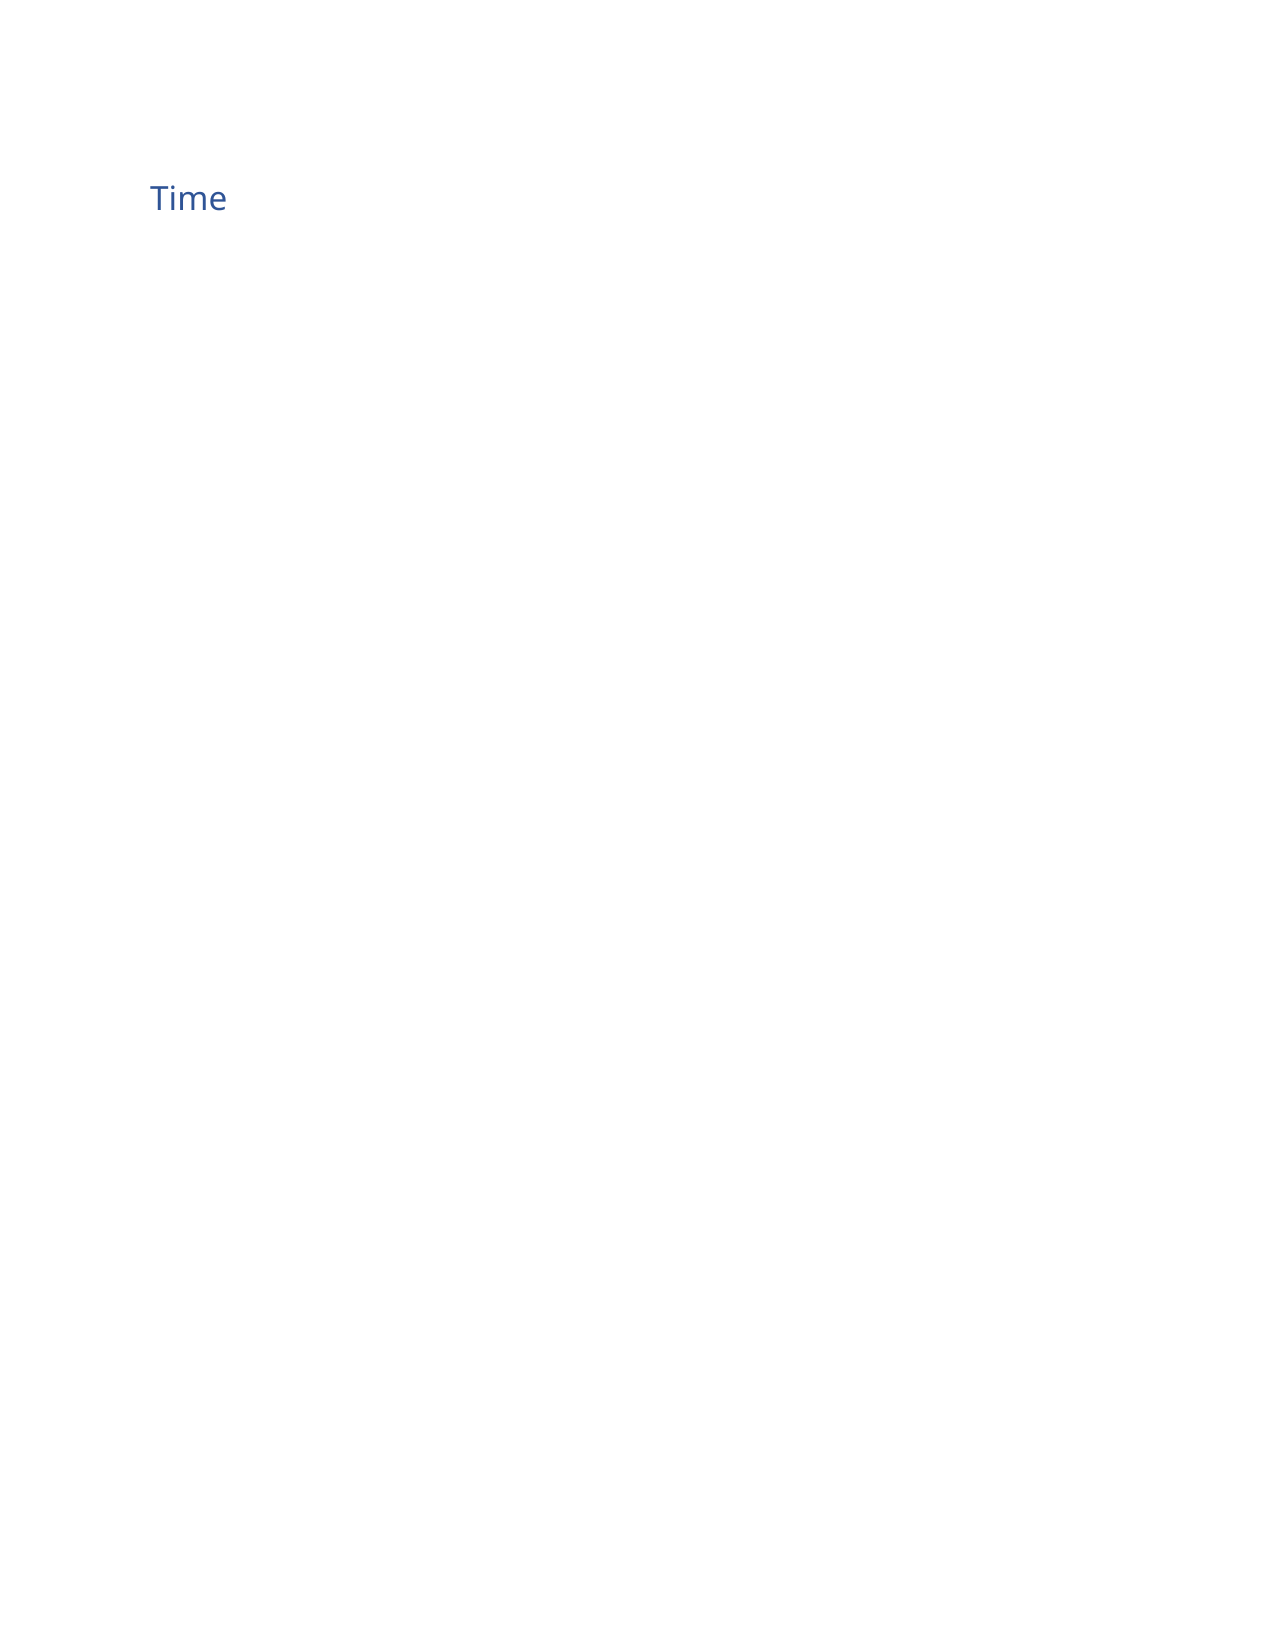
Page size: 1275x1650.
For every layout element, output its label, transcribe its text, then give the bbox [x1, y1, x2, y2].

subtitle Time [150, 175, 1125, 220]
